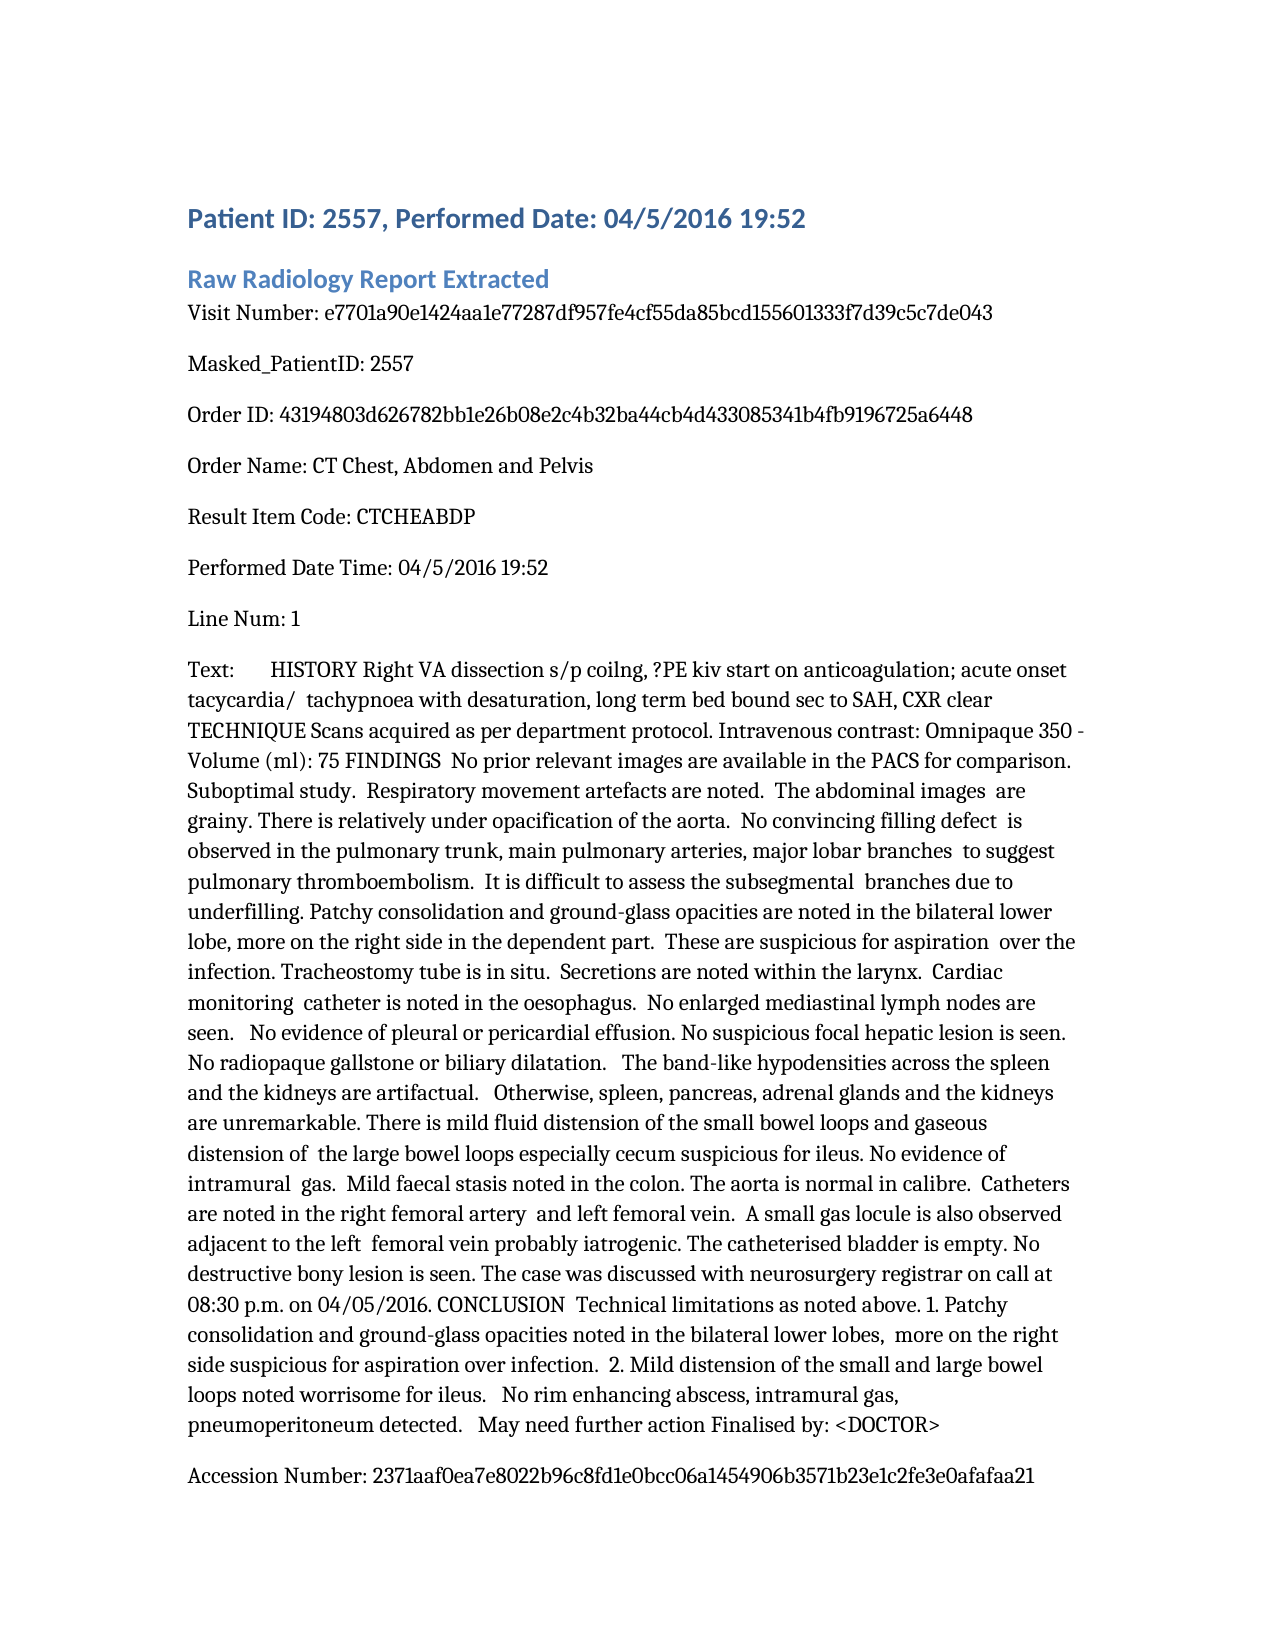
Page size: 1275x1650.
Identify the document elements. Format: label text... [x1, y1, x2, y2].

text Order Name: CT Chest, Abdomen and Pelvis [187, 453, 1087, 479]
text Order ID: 43194803d626782bb1e26b08e2c4b32ba44cb4d433085341b4fb9196725a6448 [187, 402, 1087, 428]
text Text: HISTORY Right VA dissection s/p coilng, ?PE kiv start on anticoagulation; acute onset tacycardia/ tachypnoea with desaturation, long term bed bound sec to SAH, CXR clear TECHNIQUE Scans acquired as per department protocol. Intravenous contrast: Omnipaque 350 - Volume (ml): 75 FINDINGS No prior relevant images are available in the PACS for comparison. Suboptimal study. Respiratory movement artefacts are noted. The abdominal images are grainy. There is relatively under opacification of the aorta. No convincing filling defect is observed in the pulmonary trunk, main pulmonary arteries, major lobar branches to suggest pulmonary thromboembolism. It is difficult to assess the subsegmental branches due to underfilling. Patchy consolidation and ground-glass opacities are noted in the bilateral lower lobe, more on the right side in the dependent part. These are suspicious for aspiration over the infection. Tracheostomy tube is in situ. Secretions are noted within the larynx. Cardiac monitoring catheter is noted in the oesophagus. No enlarged mediastinal lymph nodes are seen. No evidence of pleural or pericardial effusion. No suspicious focal hepatic lesion is seen. No radiopaque gallstone or biliary dilatation. The band-like hypodensities across the spleen and the kidneys are artifactual. Otherwise, spleen, pancreas, adrenal glands and the kidneys are unremarkable. There is mild fluid distension of the small bowel loops and gaseous distension of the large bowel loops especially cecum suspicious for ileus. No evidence of intramural gas. Mild faecal stasis noted in the colon. The aorta is normal in calibre. Catheters are noted in the right femoral artery and left femoral vein. A small gas locule is also observed adjacent to the left femoral vein probably iatrogenic. The catheterised bladder is empty. No destructive bony lesion is seen. The case was discussed with neurosurgery registrar on call at 08:30 p.m. on 04/05/2016. CONCLUSION Technical limitations as noted above. 1. Patchy consolidation and ground-glass opacities noted in the bilateral lower lobes, more on the right side suspicious for aspiration over infection. 2. Mild distension of the small and large bowel loops noted worrisome for ileus. No rim enhancing abscess, intramural gas, pneumoperitoneum detected. May need further action Finalised by: <DOCTOR> [187, 657, 1087, 1438]
text Result Item Code: CTCHEABDP [187, 504, 1087, 530]
text Masked_PatientID: 2557 [187, 351, 1087, 377]
text Visit Number: e7701a90e1424aa1e77287df957fe4cf55da85bcd155601333f7d39c5c7de043 [187, 300, 1087, 326]
text Accession Number: 2371aaf0ea7e8022b96c8fd1e0bcc06a1454906b3571b23e1c2fe3e0afafaa21 [187, 1463, 1087, 1489]
text Line Num: 1 [187, 606, 1087, 632]
subtitle Raw Radiology Report Extracted [187, 262, 1087, 295]
text Performed Date Time: 04/5/2016 19:52 [187, 555, 1087, 581]
subtitle Patient ID: 2557, Performed Date: 04/5/2016 19:52 [187, 200, 1087, 236]
